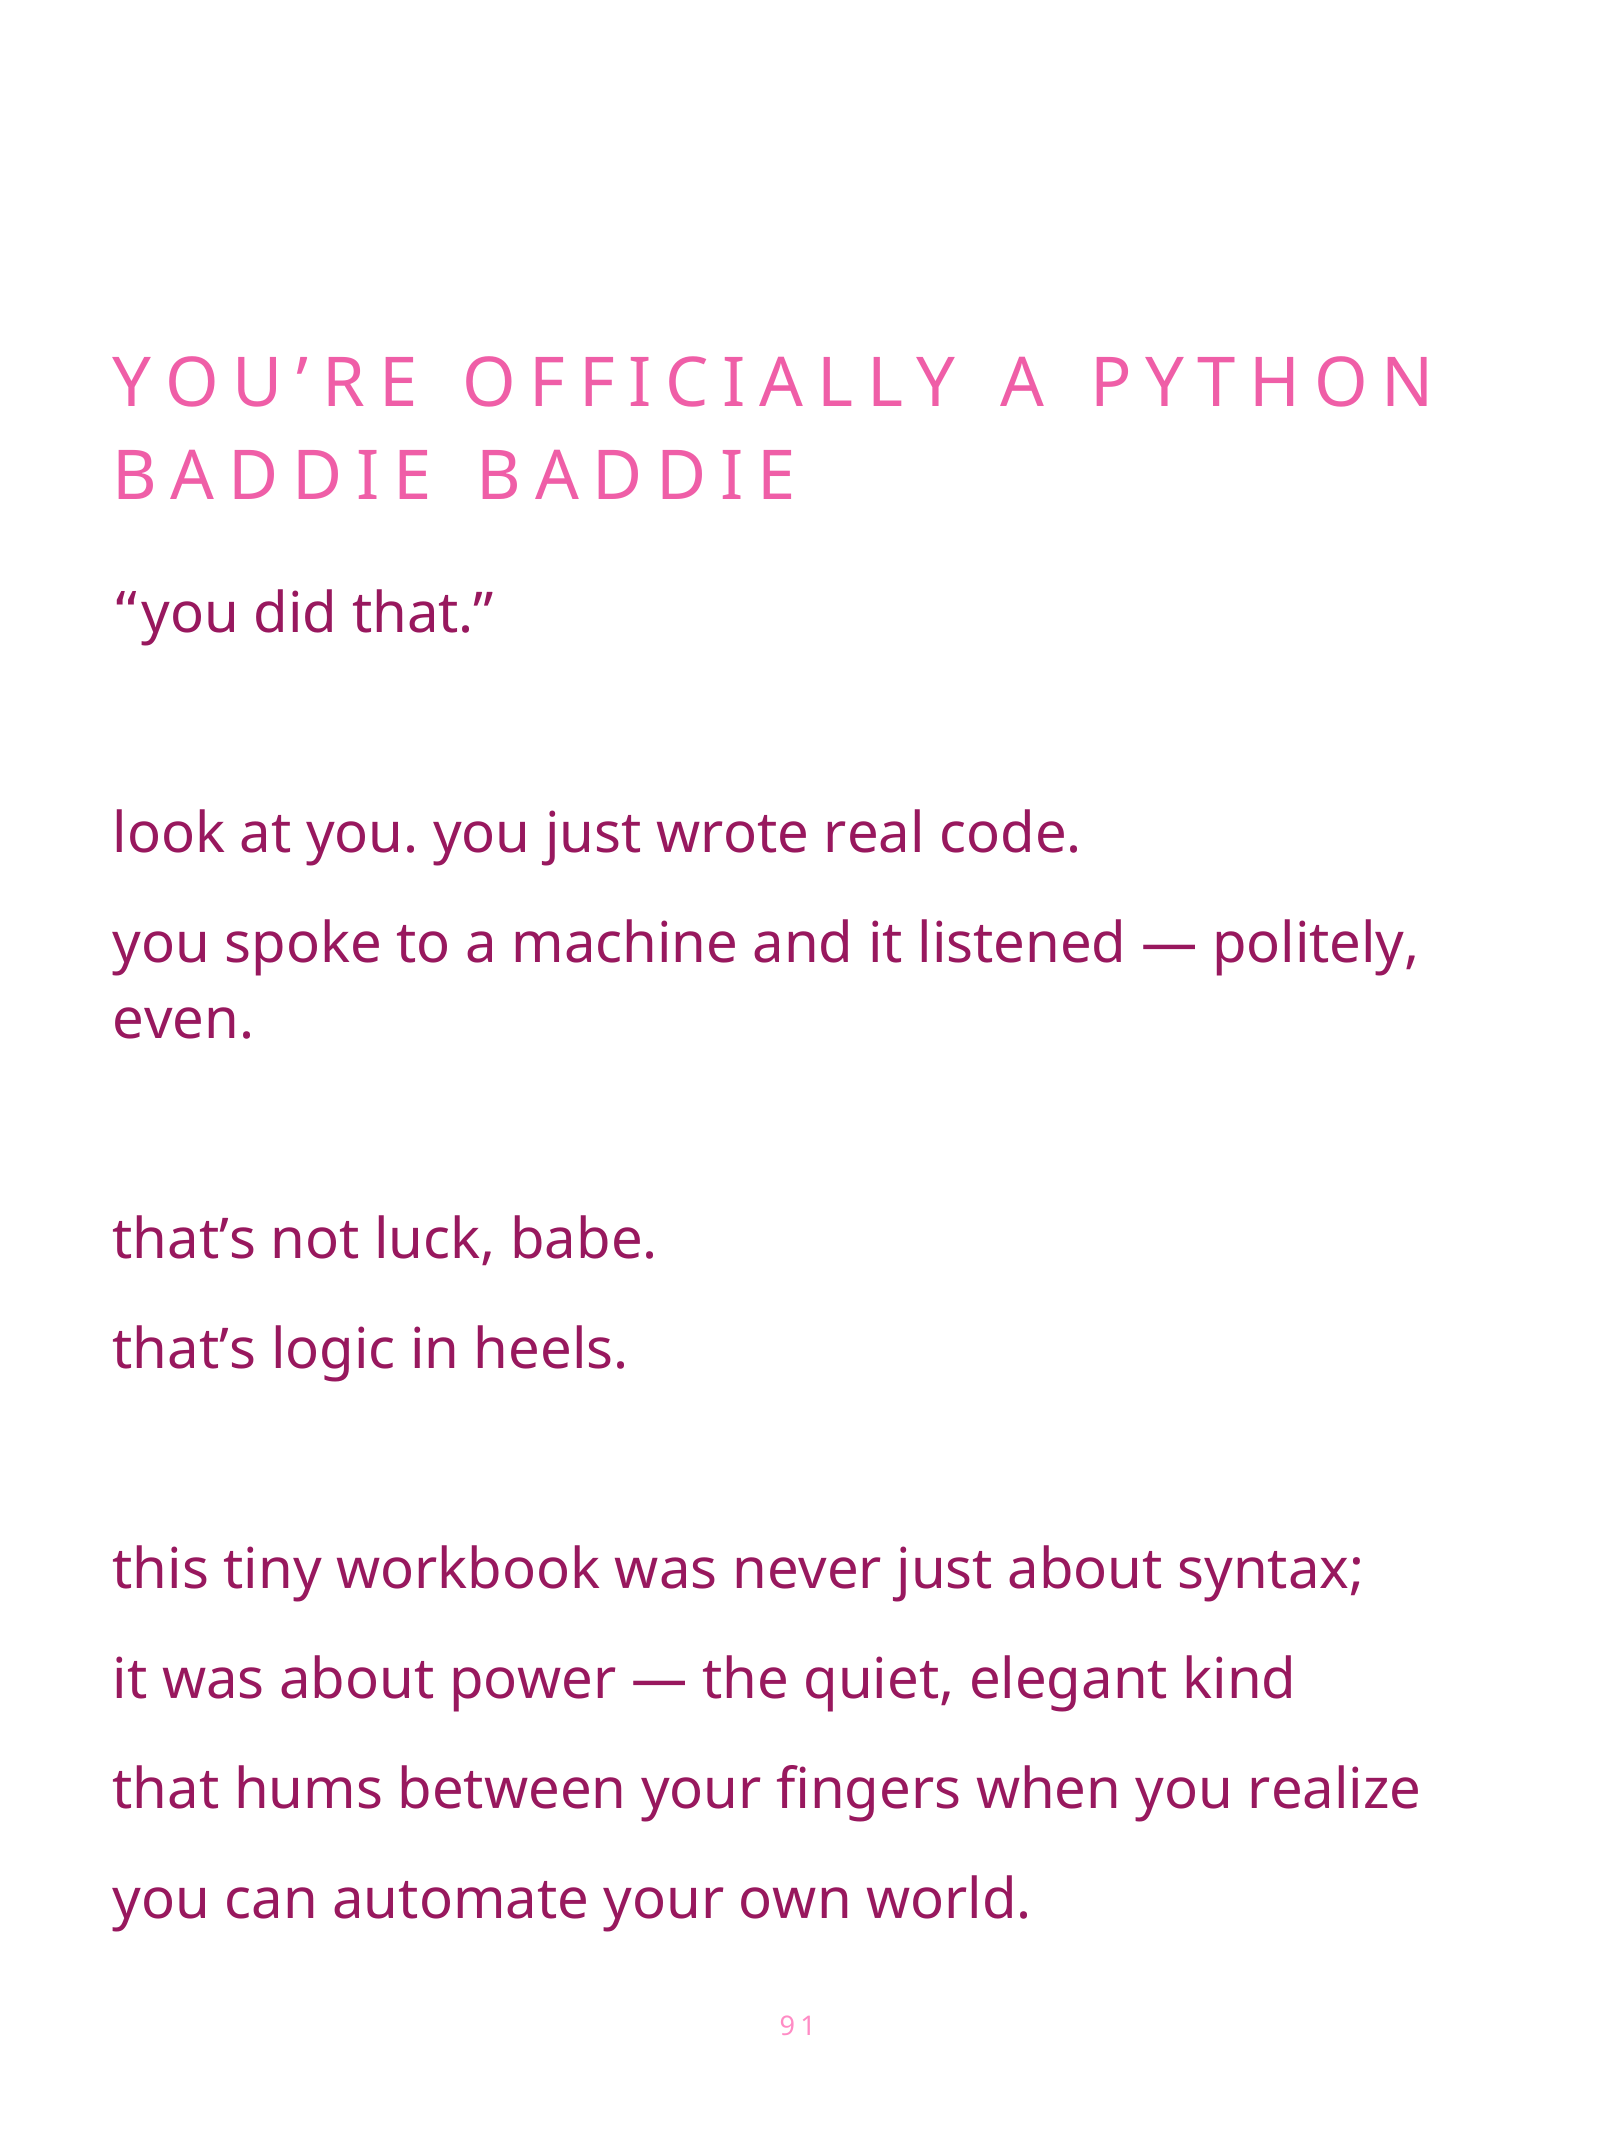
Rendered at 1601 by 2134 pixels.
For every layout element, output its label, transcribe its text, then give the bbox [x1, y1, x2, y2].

text it was about power — the quiet, elegant kind [112, 1638, 1488, 1715]
text “you did that.” [112, 572, 1488, 648]
text that’s logic in heels. [112, 1308, 1488, 1385]
text look at you. you just wrote real code. [112, 792, 1488, 868]
text this tiny workbook was never just about syntax; [112, 1528, 1488, 1605]
text that’s not luck, babe. [112, 1198, 1488, 1275]
subtitle you’re officially a python baddie Baddie [112, 332, 1488, 520]
text that hums between your fingers when you realize [112, 1748, 1488, 1825]
text you can automate your own world. [112, 1858, 1488, 1935]
text you spoke to a machine and it listened — politely, even. [112, 902, 1488, 1055]
